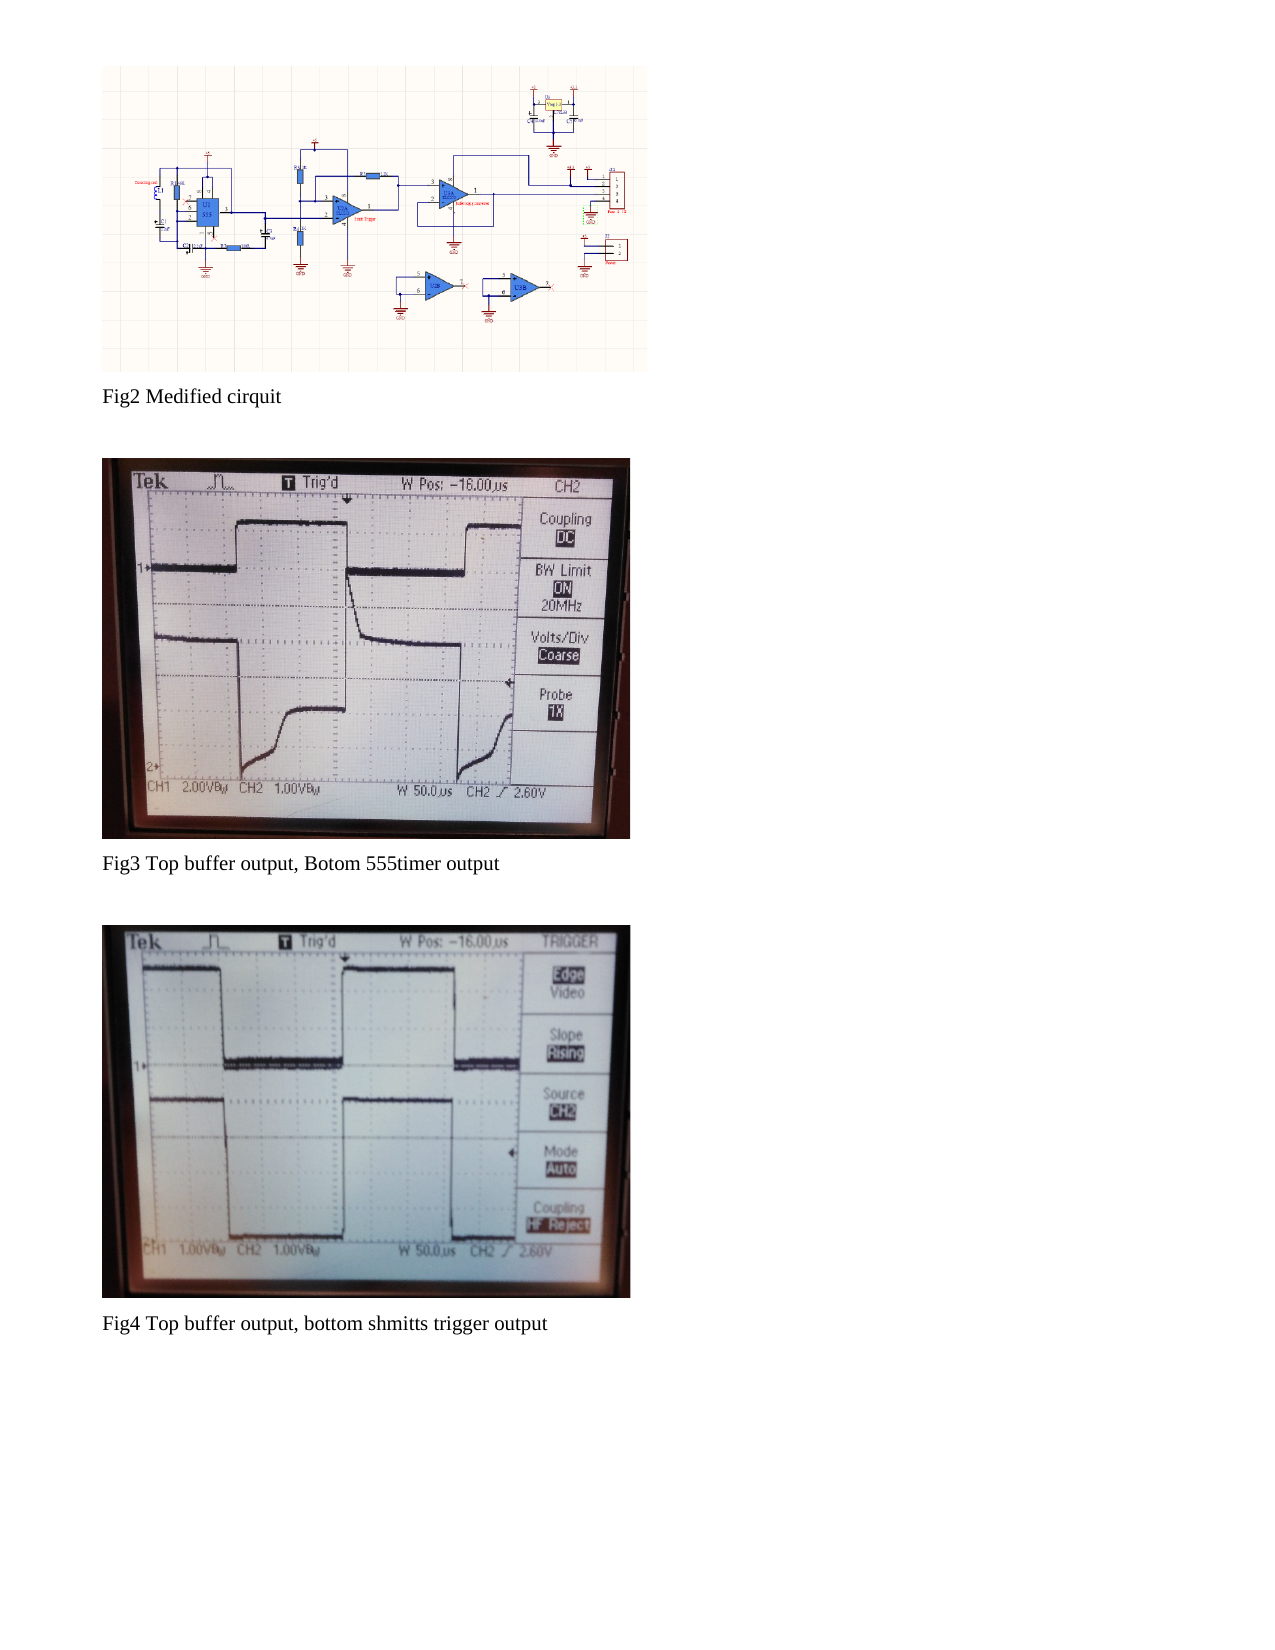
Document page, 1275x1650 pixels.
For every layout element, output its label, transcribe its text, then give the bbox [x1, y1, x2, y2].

picture [102, 458, 631, 839]
picture [102, 66, 648, 372]
text Fig2 Medified cirquit [102, 384, 1175, 408]
picture [102, 925, 631, 1298]
text Fig4 Top buffer output, bottom shmitts trigger output [102, 1311, 1175, 1335]
text Fig3 Top buffer output, Botom 555timer output [102, 851, 1175, 875]
